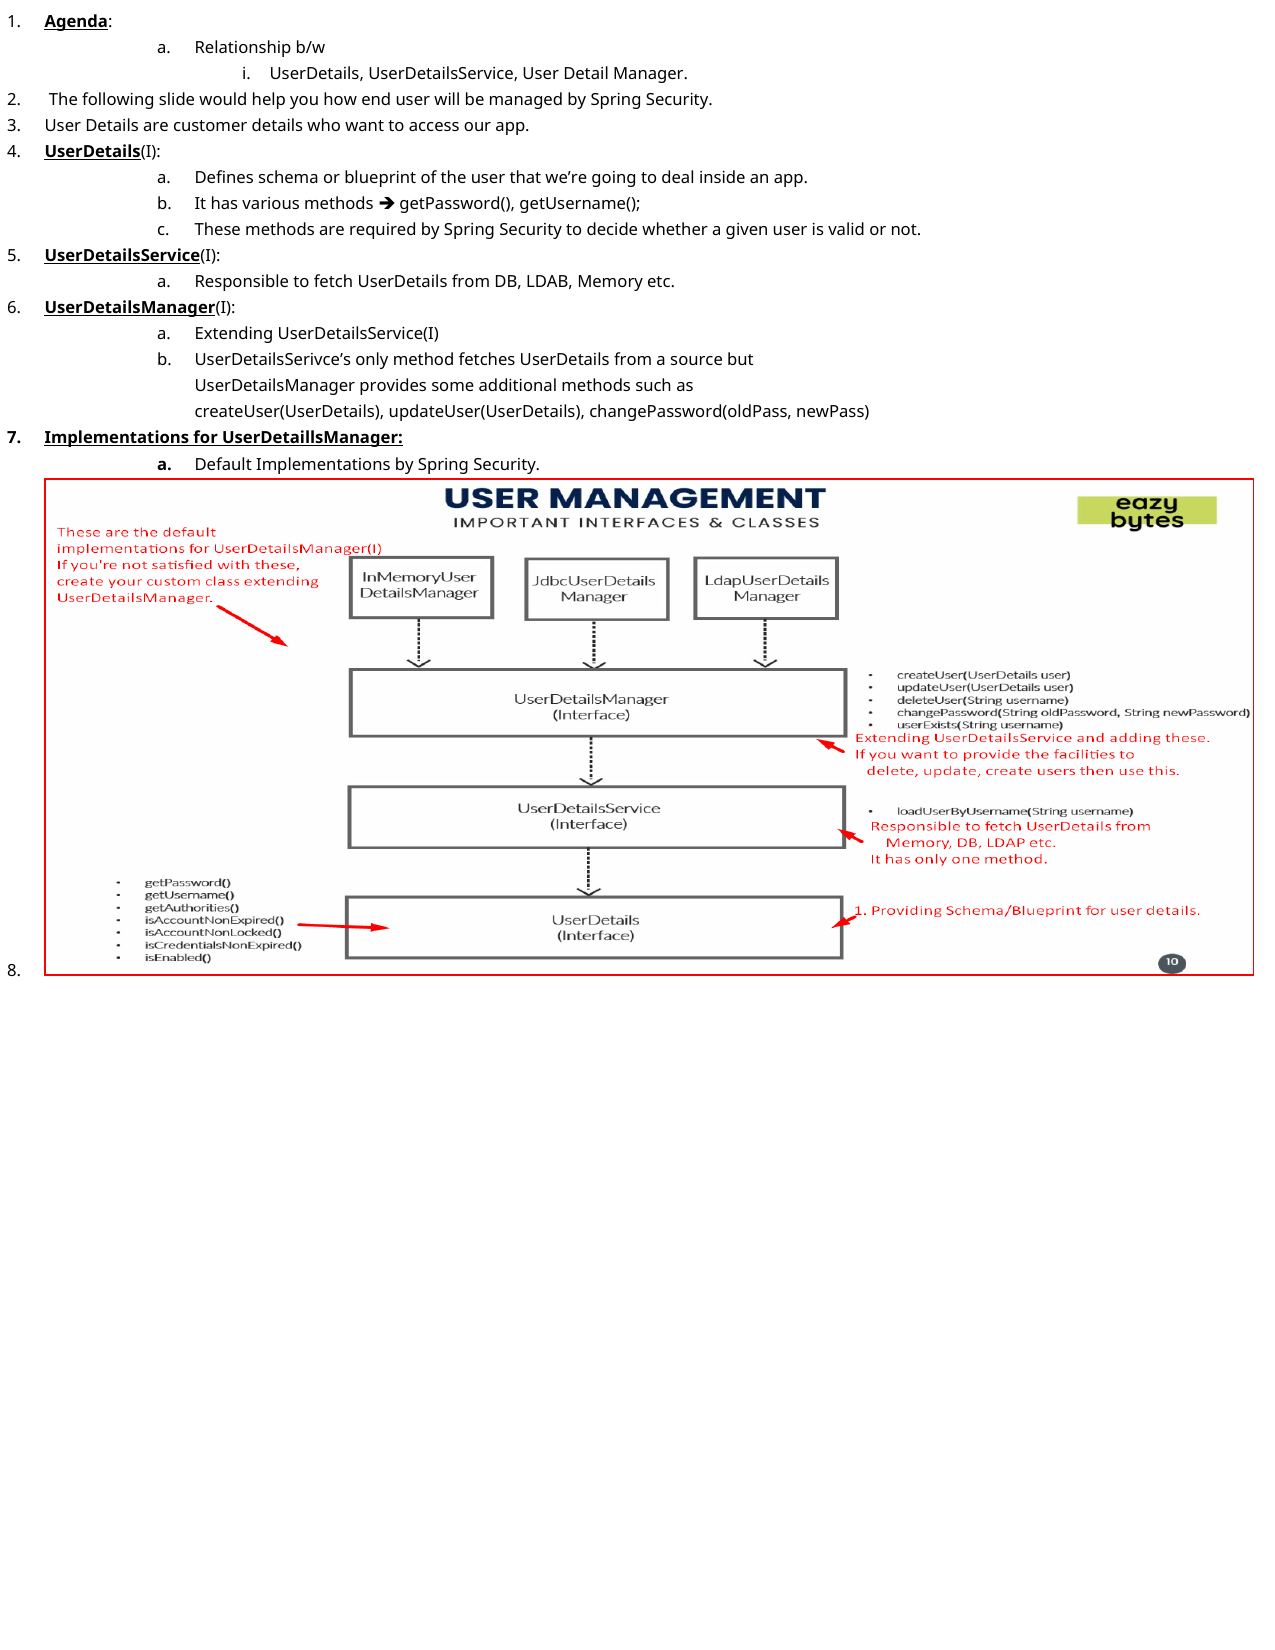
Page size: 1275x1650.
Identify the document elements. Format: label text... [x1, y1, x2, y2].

list Implementations for UserDetaillsManager: [7, 426, 1255, 449]
picture [46, 480, 1253, 974]
list It has various methods getPassword(), getUsername(); [157, 192, 1255, 214]
list UserDetailsService(I): [7, 244, 1255, 266]
list User Details are customer details who want to access our app. [7, 113, 1255, 136]
list UserDetailsManager(I): [7, 296, 1255, 318]
list UserDetails(I): [7, 139, 1255, 162]
list Agenda: [7, 9, 1255, 32]
list Defines schema or blueprint of the user that we’re going to deal inside an app. [157, 166, 1255, 188]
list Extending UserDetailsService(I) [157, 322, 1255, 344]
list Relationship b/w [157, 35, 1255, 58]
list UserDetails, UserDetailsService, User Detail Manager. [251, 61, 1255, 84]
list Responsible to fetch UserDetails from DB, LDAB, Memory etc. [157, 270, 1255, 292]
list UserDetailsSerivce’s only method fetches UserDetails from a source but UserDetailsManager provides some additional methods such as createUser(UserDetails), updateUser(UserDetails), changePassword(oldPass, newPass) [157, 348, 1255, 423]
list Default Implementations by Spring Security. [157, 452, 1255, 475]
list These methods are required by Spring Security to decide whether a given user is valid or not. [157, 218, 1255, 240]
list The following slide would help you how end user will be managed by Spring Security. [7, 87, 1255, 110]
